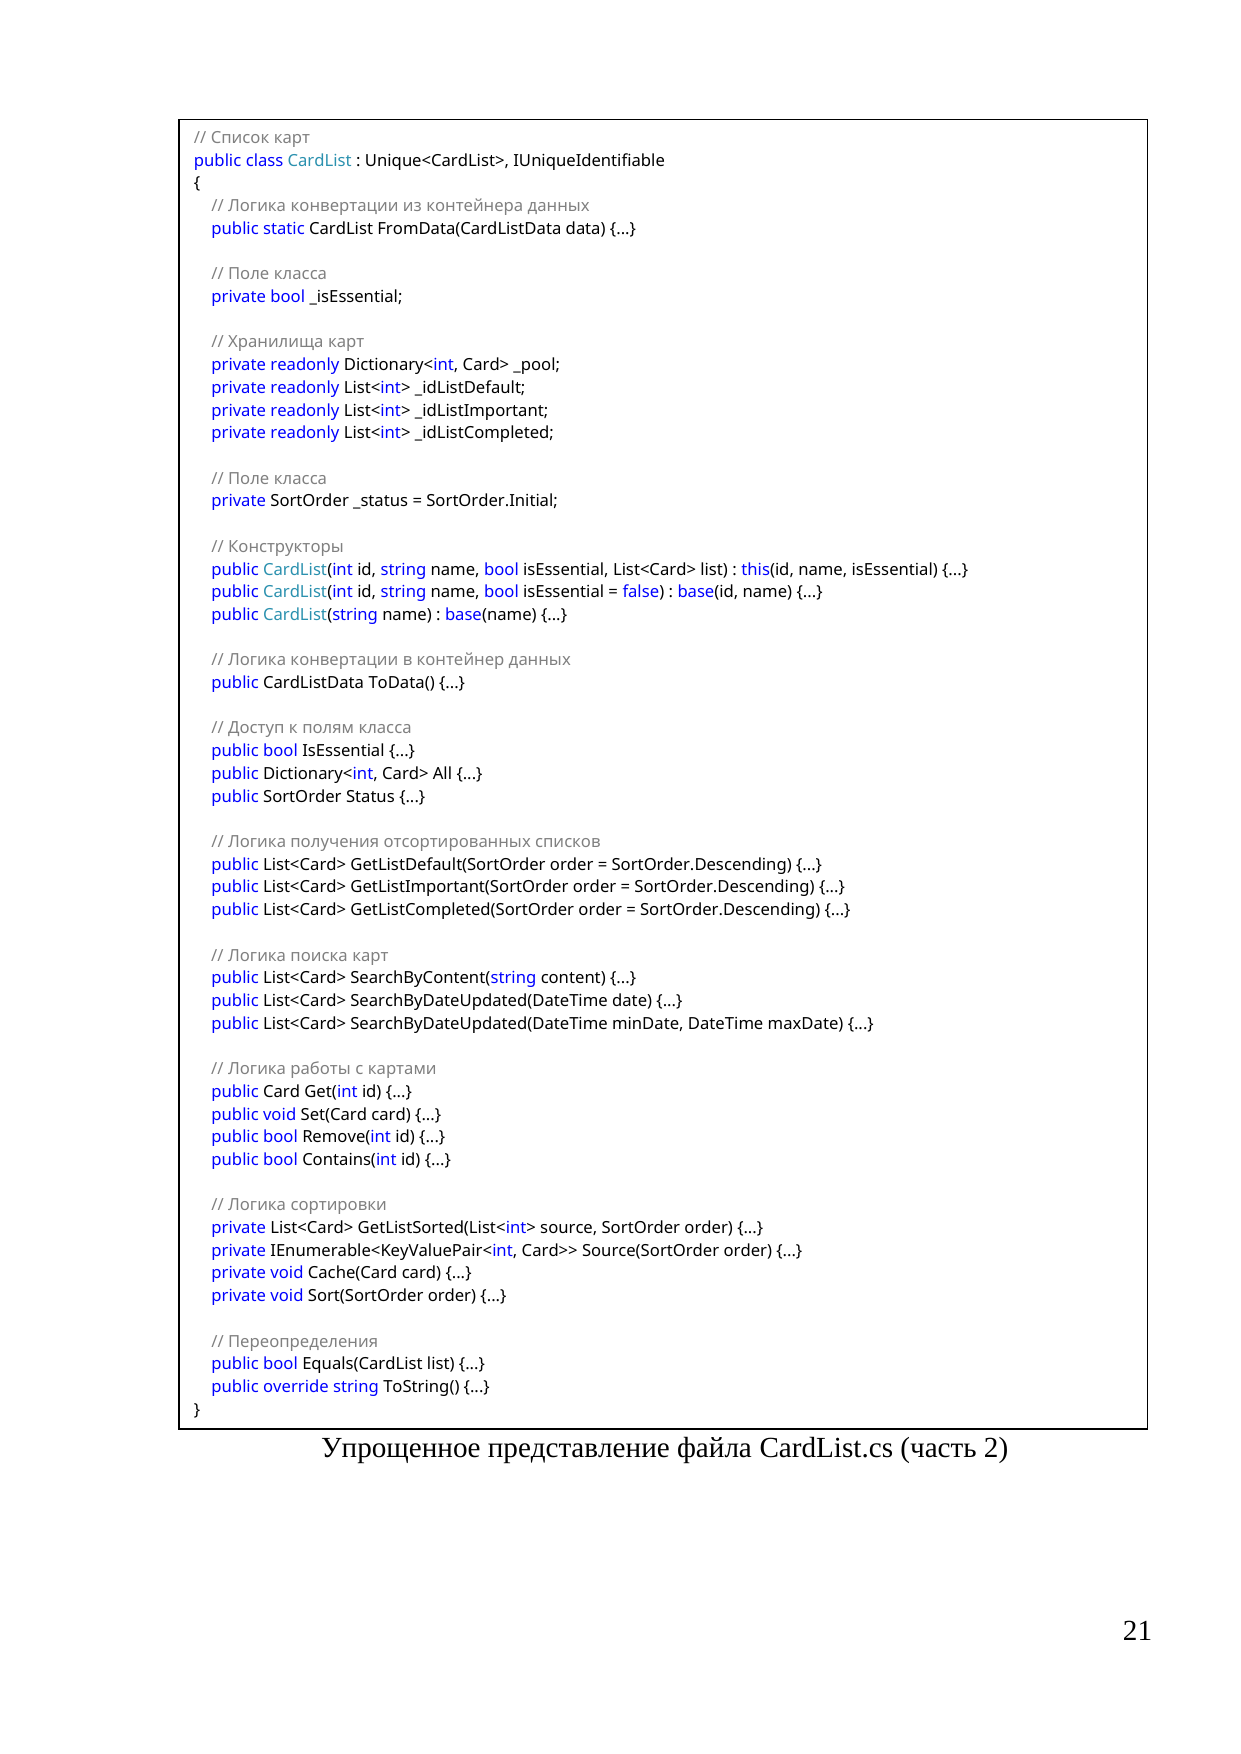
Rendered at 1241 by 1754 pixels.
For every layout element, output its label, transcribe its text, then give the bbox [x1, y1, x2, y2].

text Упрощенное представление файла CardList.cs (часть 2) [177, 1430, 1152, 1463]
